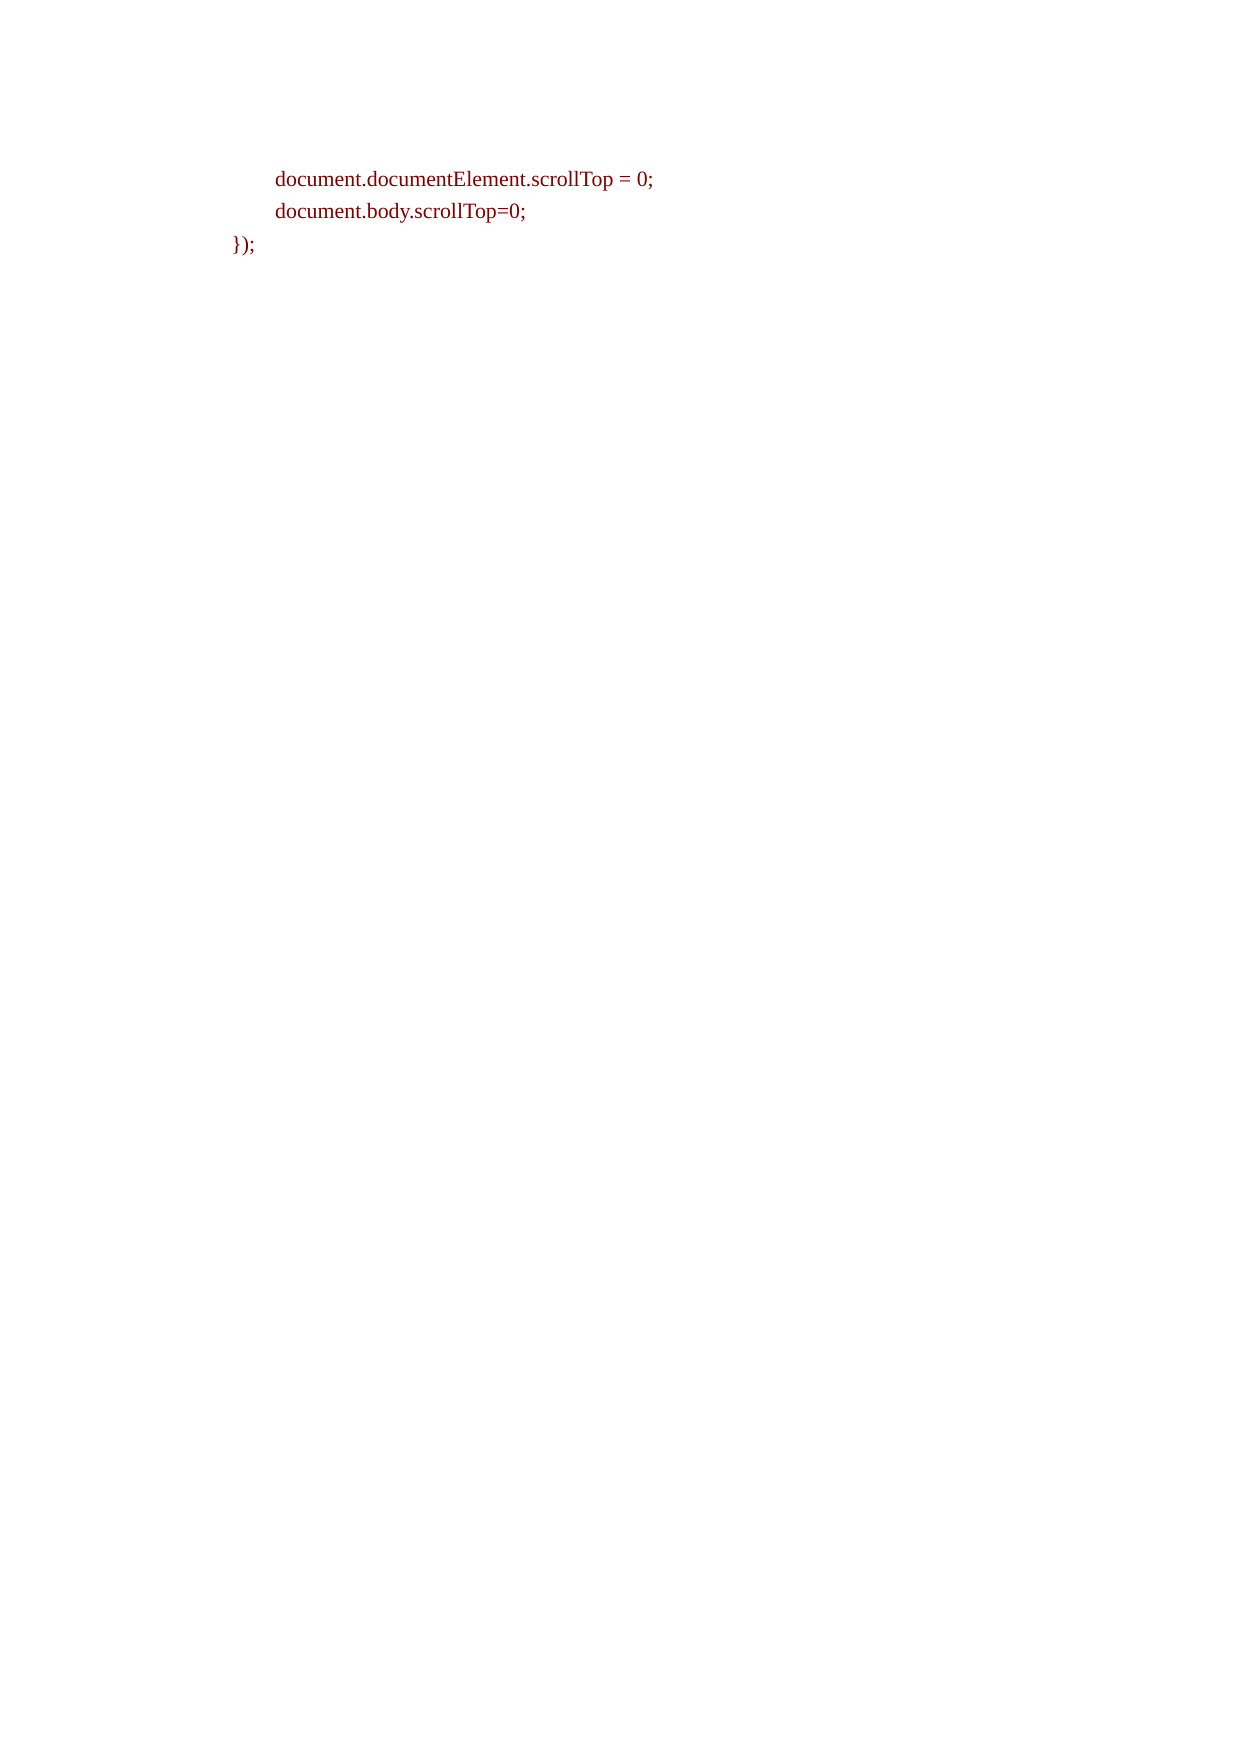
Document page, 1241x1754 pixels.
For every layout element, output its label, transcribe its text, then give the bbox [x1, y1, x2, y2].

text }); [187, 227, 1053, 259]
text document.body.scrollTop=0; [187, 194, 1053, 227]
text document.documentElement.scrollTop = 0; [187, 162, 1053, 194]
